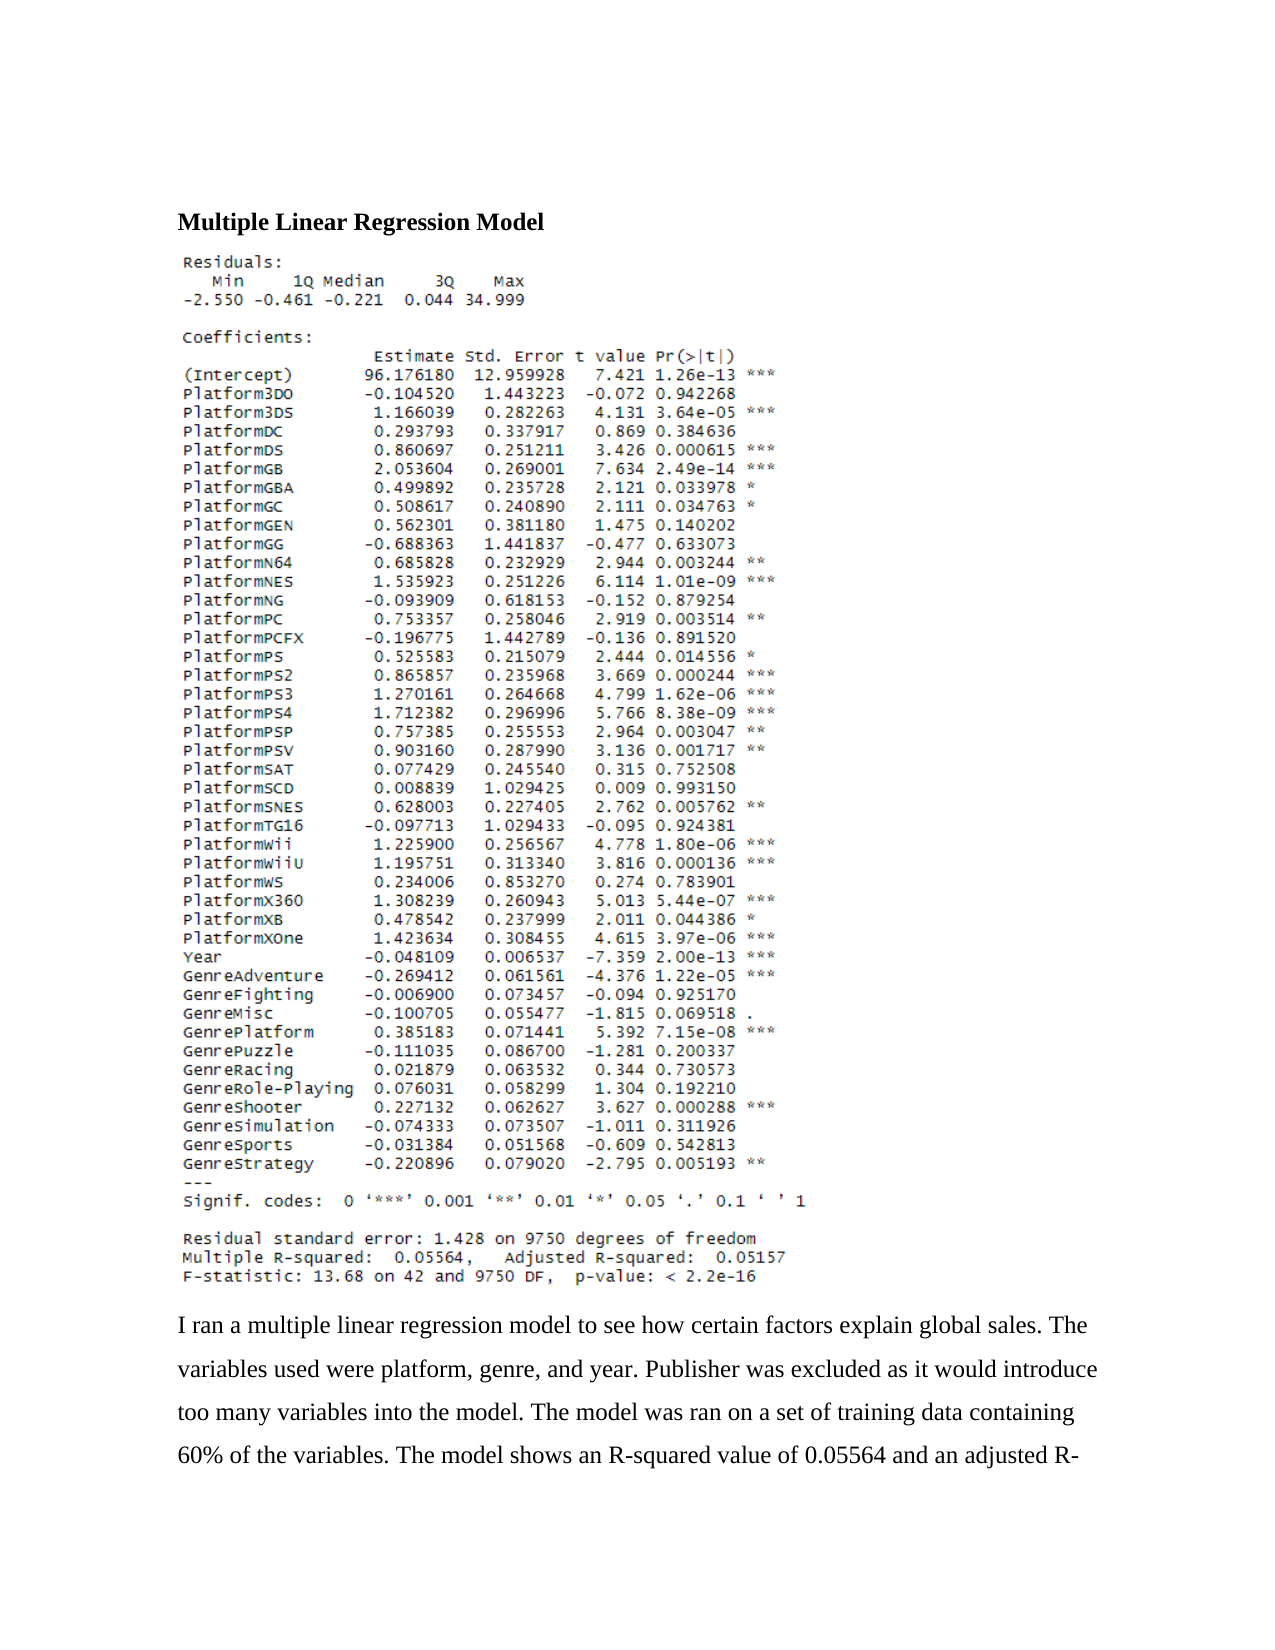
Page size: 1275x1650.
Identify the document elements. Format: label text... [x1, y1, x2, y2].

text Multiple Linear Regression Model [177, 207, 1098, 236]
picture [177, 250, 819, 1298]
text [177, 1311, 1098, 1469]
